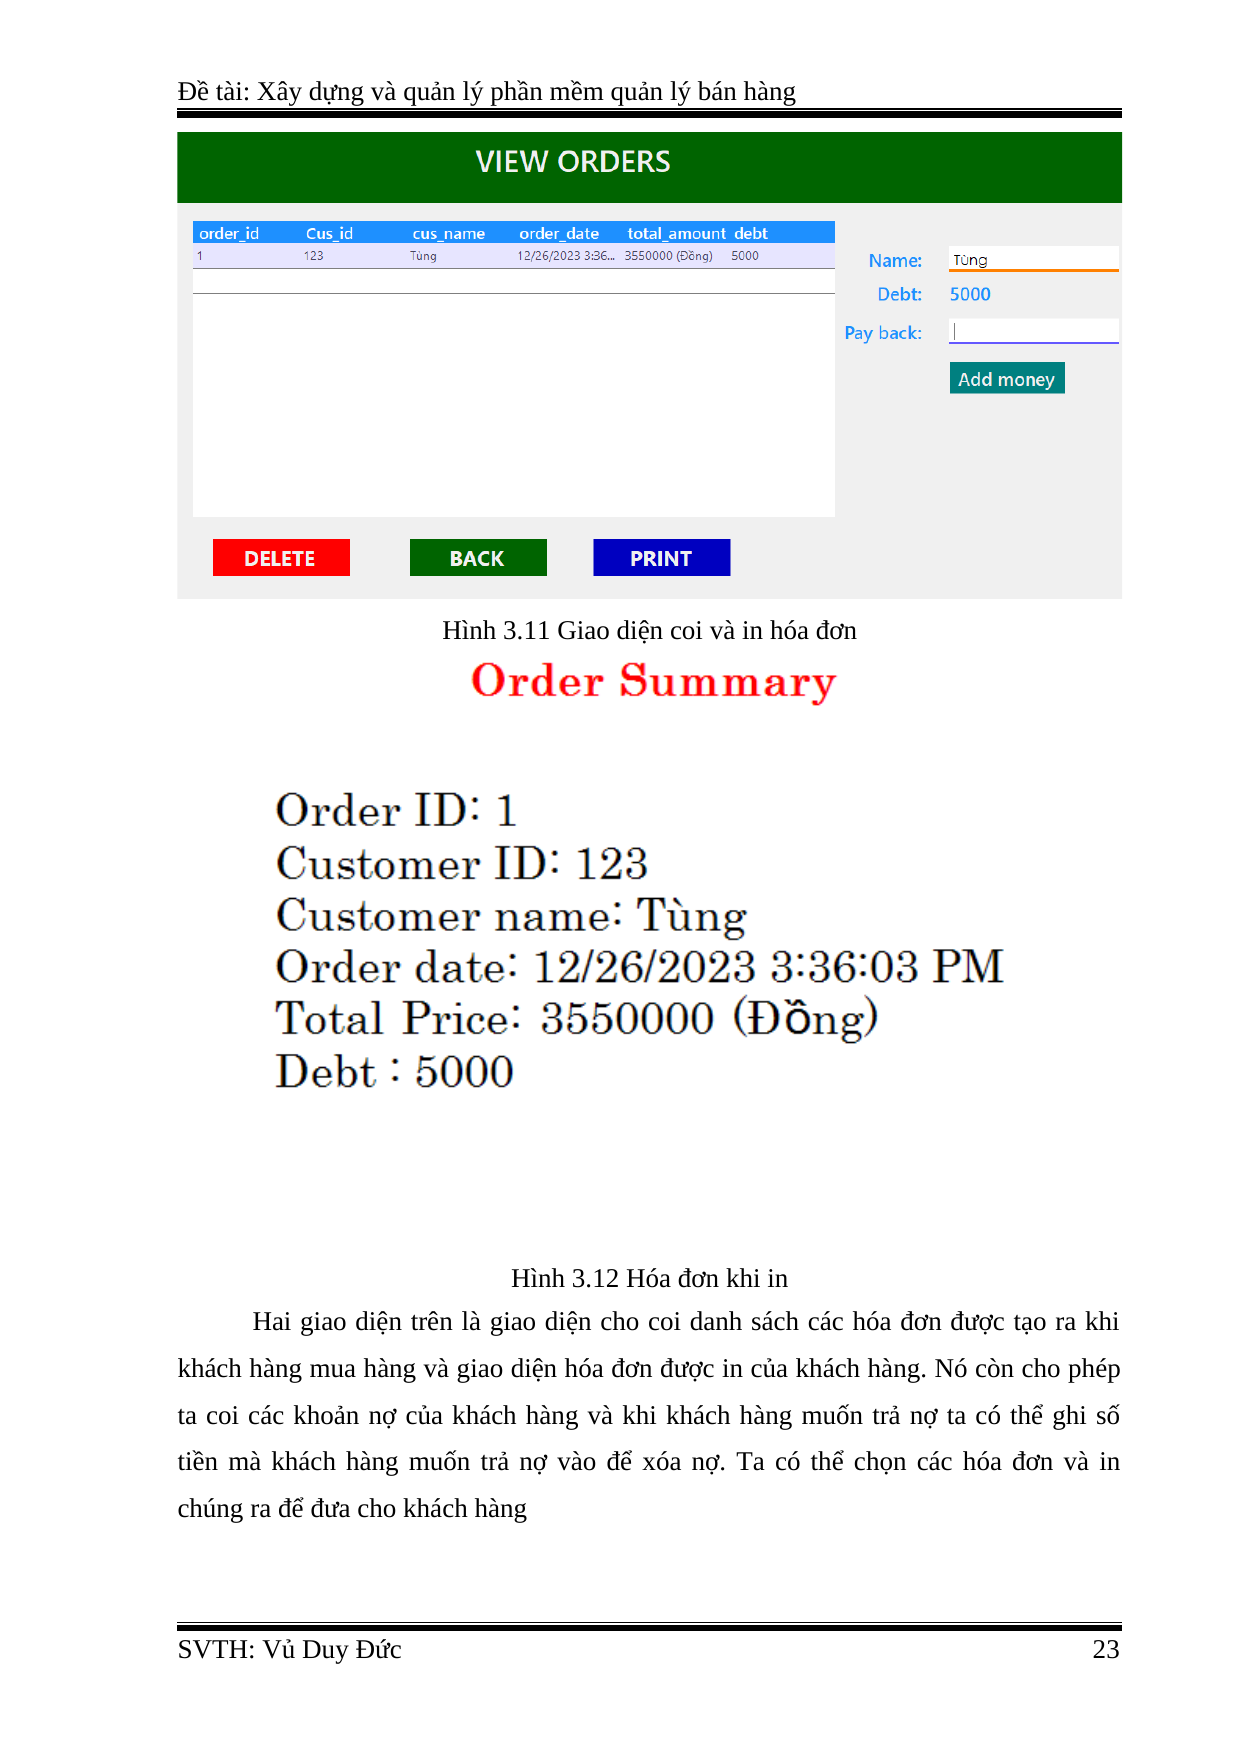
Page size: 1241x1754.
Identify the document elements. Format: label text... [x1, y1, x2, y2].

text Hình 3.12 Hóa đơn khi in [177, 1262, 1122, 1293]
picture [195, 657, 1104, 1247]
text Hai giao diện trên là giao diện cho coi danh sách các hóa đơn được tạo ra khi khách hàng mua hàng và giao diện hóa đơn được in của khách hàng. Nó còn cho phép ta coi các khoản nợ của khách hàng và khi khách hàng muốn trả nợ ta có thể ghi số tiền mà khách hàng muốn trả nợ vào để xóa nợ. Ta có thể chọn các hóa đơn và in chúng ra để đưa cho khách hàng [177, 1305, 1122, 1523]
text Hình 3.11 Giao diện coi và in hóa đơn [177, 614, 1122, 645]
picture [177, 132, 1123, 599]
